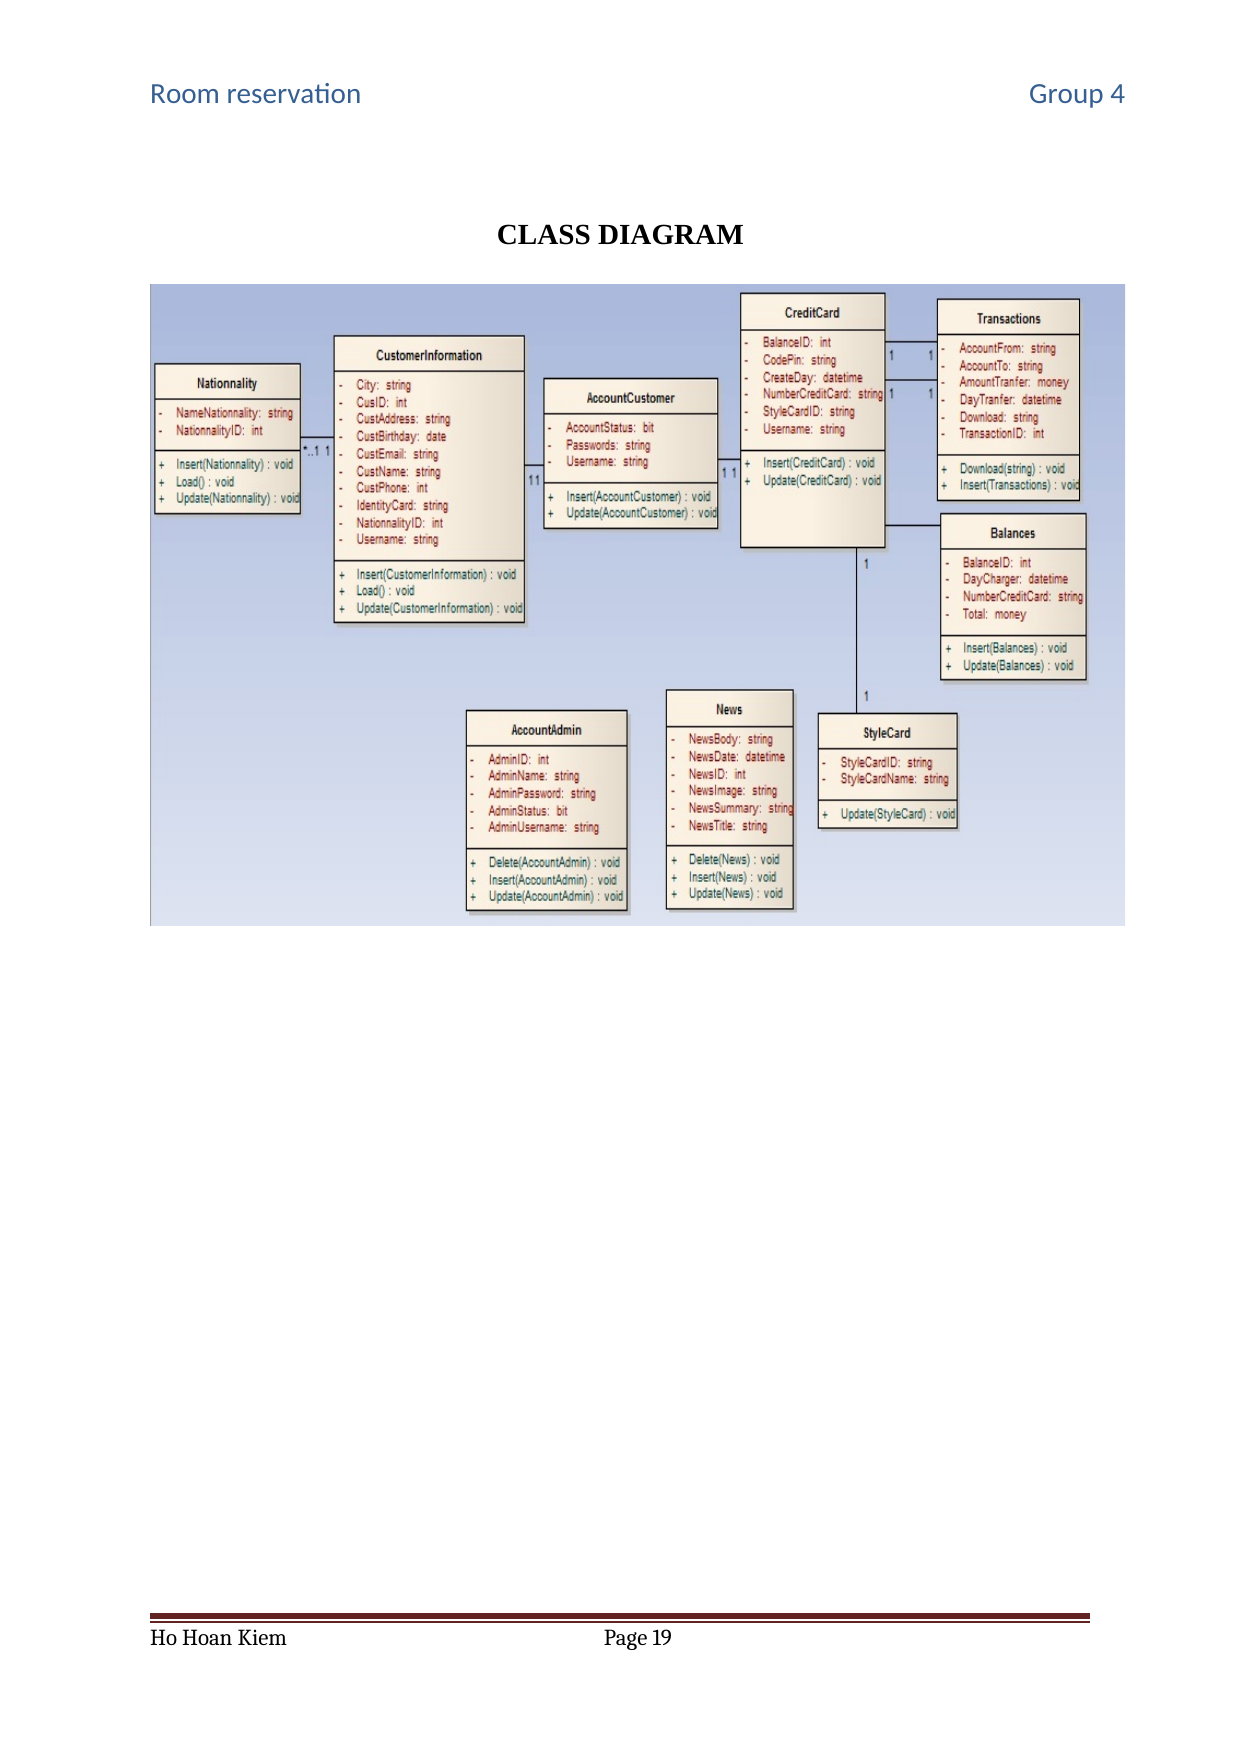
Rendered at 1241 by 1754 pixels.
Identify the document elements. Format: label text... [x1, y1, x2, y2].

text CLASS DIAGRAM [150, 217, 1090, 251]
picture [150, 284, 1125, 926]
